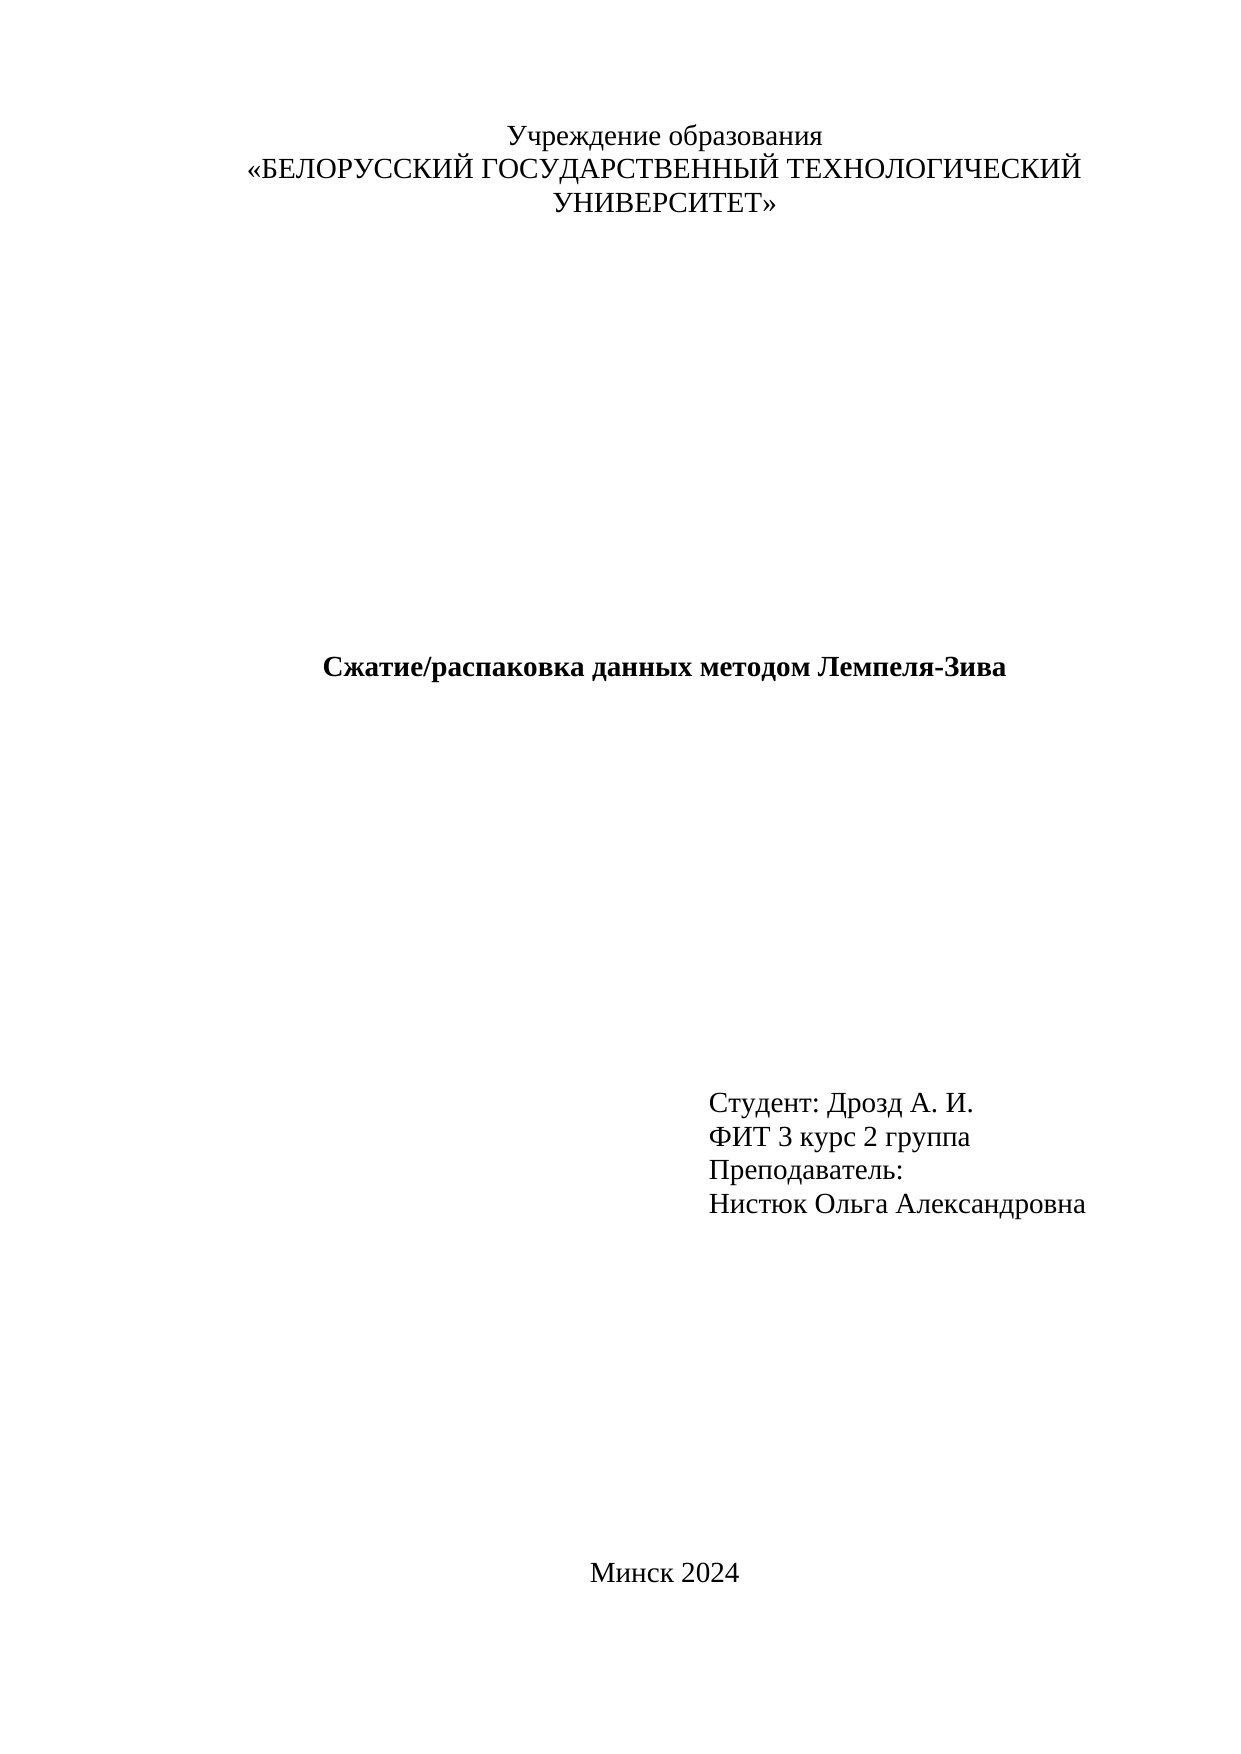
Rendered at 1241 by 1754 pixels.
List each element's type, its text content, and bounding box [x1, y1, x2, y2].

text Сжатие/распаковка данных методом Лемпеля-Зива [177, 649, 1152, 683]
text Студент: Дрозд А. И. [384, 1085, 1152, 1119]
text Минск 2024 [177, 1555, 1152, 1588]
text ФИТ 3 курс 2 группа [384, 1119, 1152, 1152]
text «БЕЛОРУССКИЙ ГОСУДАРСТВЕННЫЙ ТЕХНОЛОГИЧЕСКИЙ УНИВЕРСИТЕТ» [177, 152, 1152, 219]
text Преподаватель: [384, 1152, 1152, 1186]
text Нистюк Ольга Александровна [384, 1186, 1152, 1219]
text Учреждение образования [177, 118, 1152, 152]
